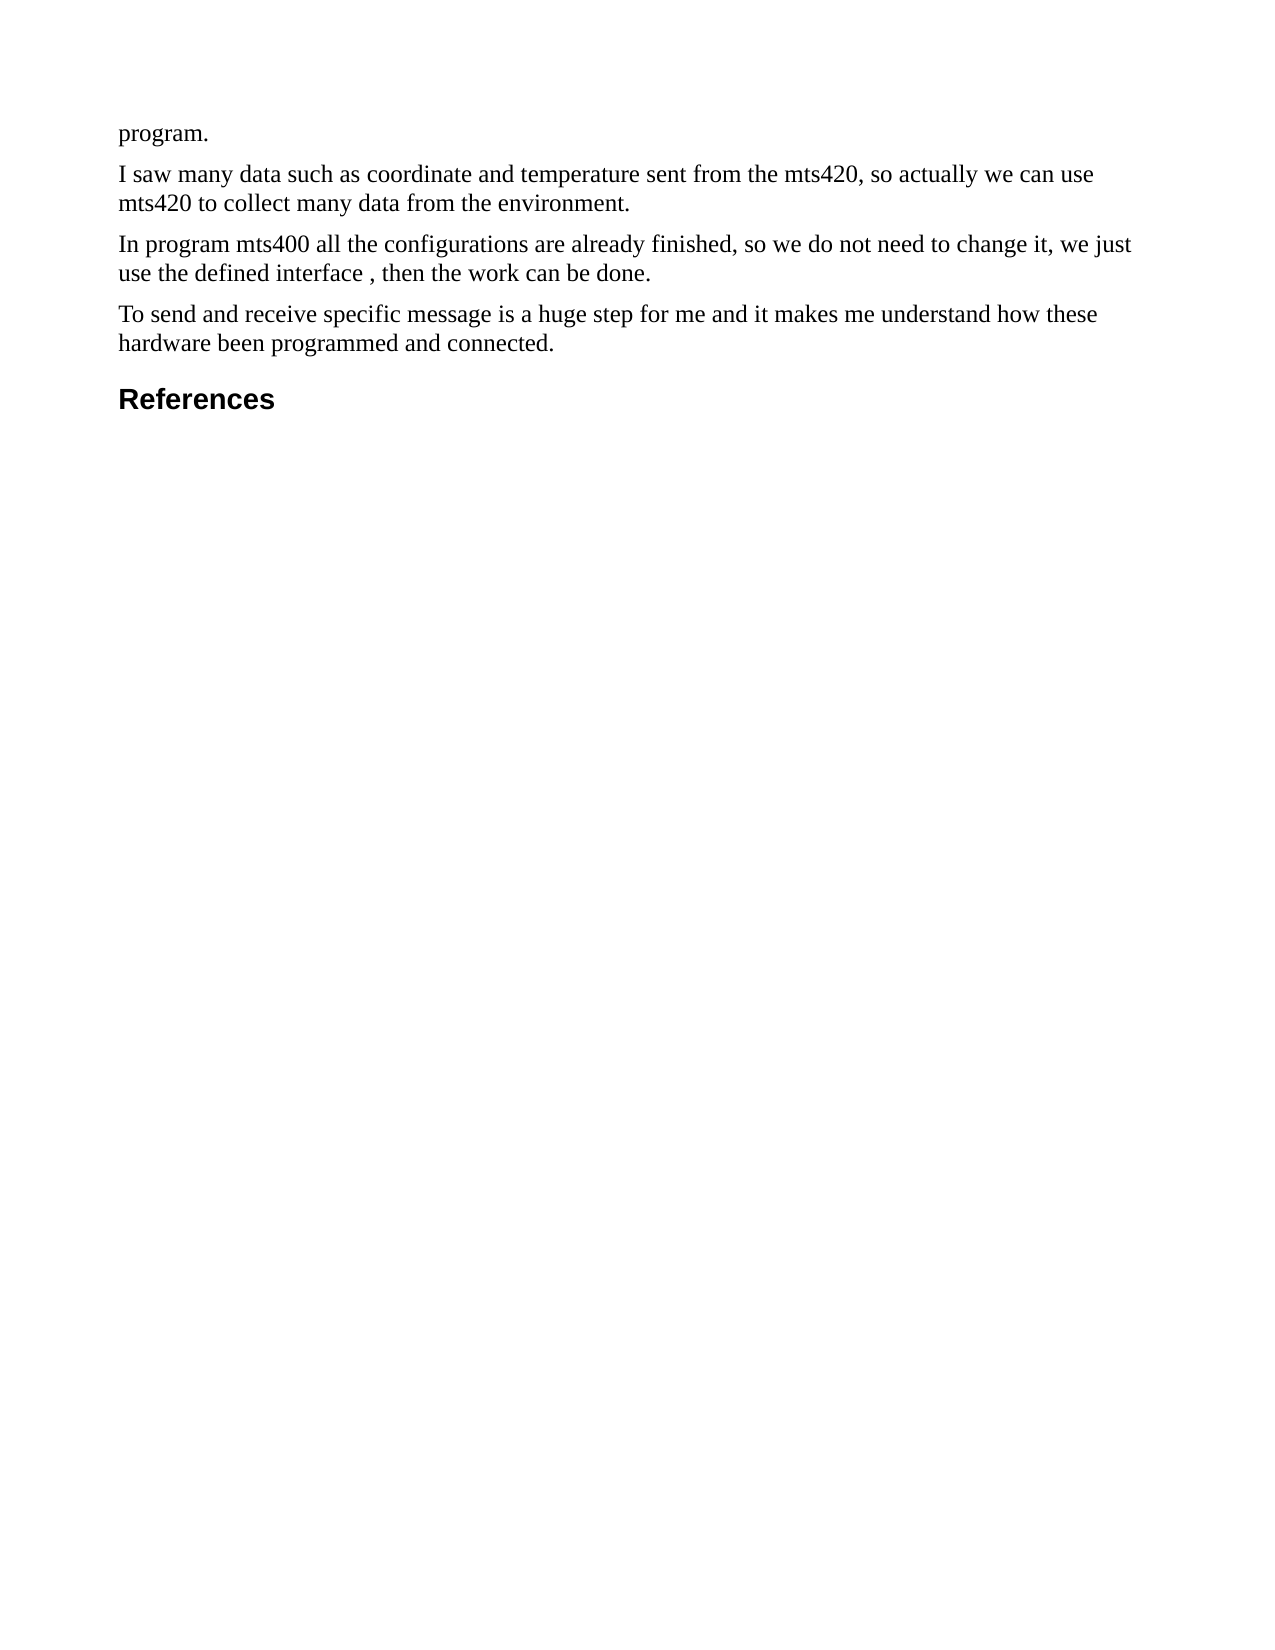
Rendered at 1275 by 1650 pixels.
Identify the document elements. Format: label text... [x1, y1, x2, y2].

text I saw many data such as coordinate and temperature sent from the mts420, so actually we can use mts420 to collect many data from the environment. [118, 159, 1157, 217]
text In program mts400 all the configurations are already finished, so we do not need to change it, we just use the defined interface , then the work can be done. [118, 229, 1157, 287]
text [118, 118, 1157, 147]
subtitle References [118, 382, 1157, 415]
text To send and receive specific message is a huge step for me and it makes me understand how these hardware been programmed and connected. [118, 299, 1157, 357]
